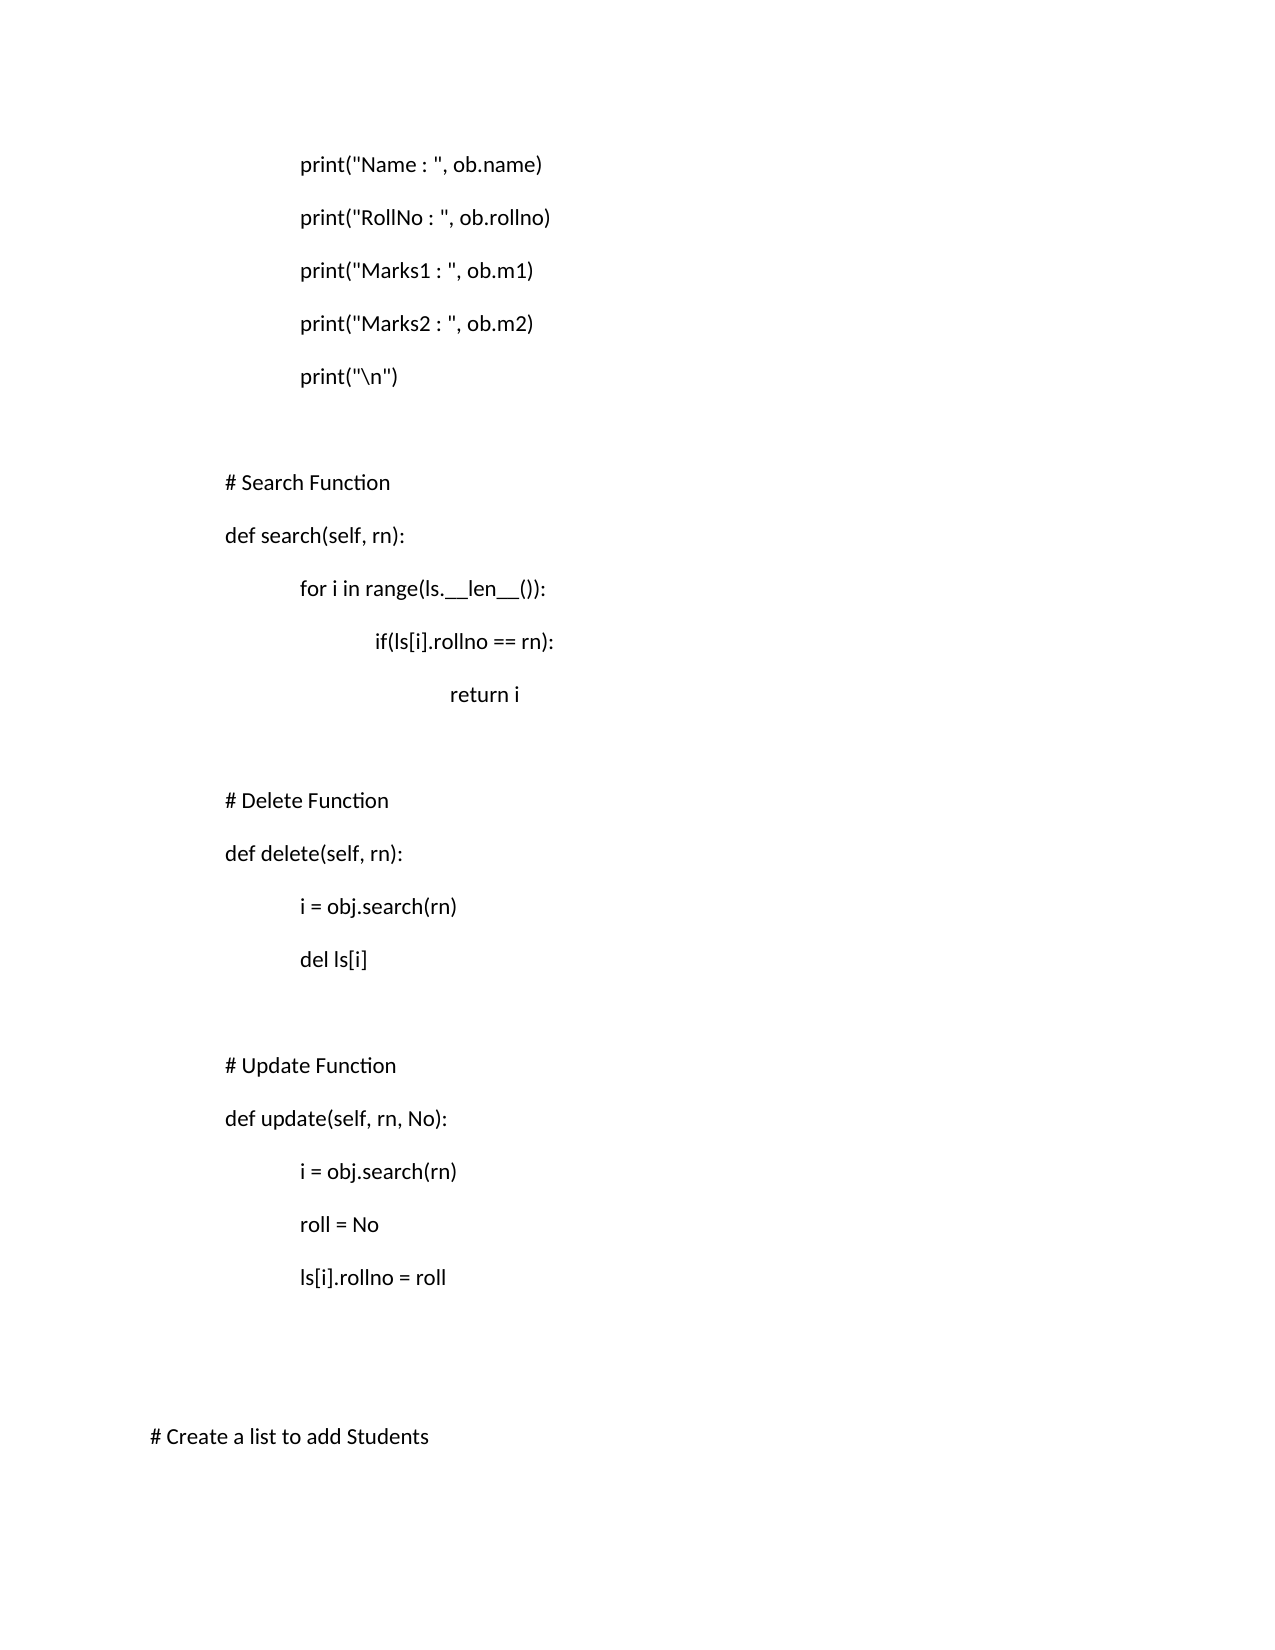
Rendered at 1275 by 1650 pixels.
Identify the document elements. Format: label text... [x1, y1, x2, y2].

text print("RollNo : ", ob.rollno) [150, 203, 1125, 231]
text ls[i].rollno = roll [150, 1263, 1125, 1291]
text i = obj.search(rn) [150, 1157, 1125, 1185]
text print("Marks1 : ", ob.m1) [150, 256, 1125, 284]
text def search(self, rn): [150, 521, 1125, 549]
text i = obj.search(rn) [150, 892, 1125, 920]
text # Search Function [150, 468, 1125, 496]
text print("Name : ", ob.name) [150, 150, 1125, 178]
text # Update Function [150, 1051, 1125, 1079]
text for i in range(ls.__len__()): [150, 574, 1125, 602]
text def delete(self, rn): [150, 839, 1125, 867]
text del ls[i] [150, 945, 1125, 973]
text # Delete Function [150, 786, 1125, 814]
text print("Marks2 : ", ob.m2) [150, 309, 1125, 337]
text def update(self, rn, No): [150, 1104, 1125, 1132]
text # Create a list to add Students [150, 1422, 1125, 1451]
text roll = No [150, 1210, 1125, 1238]
text if(ls[i].rollno == rn): [150, 627, 1125, 655]
text print("\n") [150, 362, 1125, 390]
text return i [150, 680, 1125, 708]
